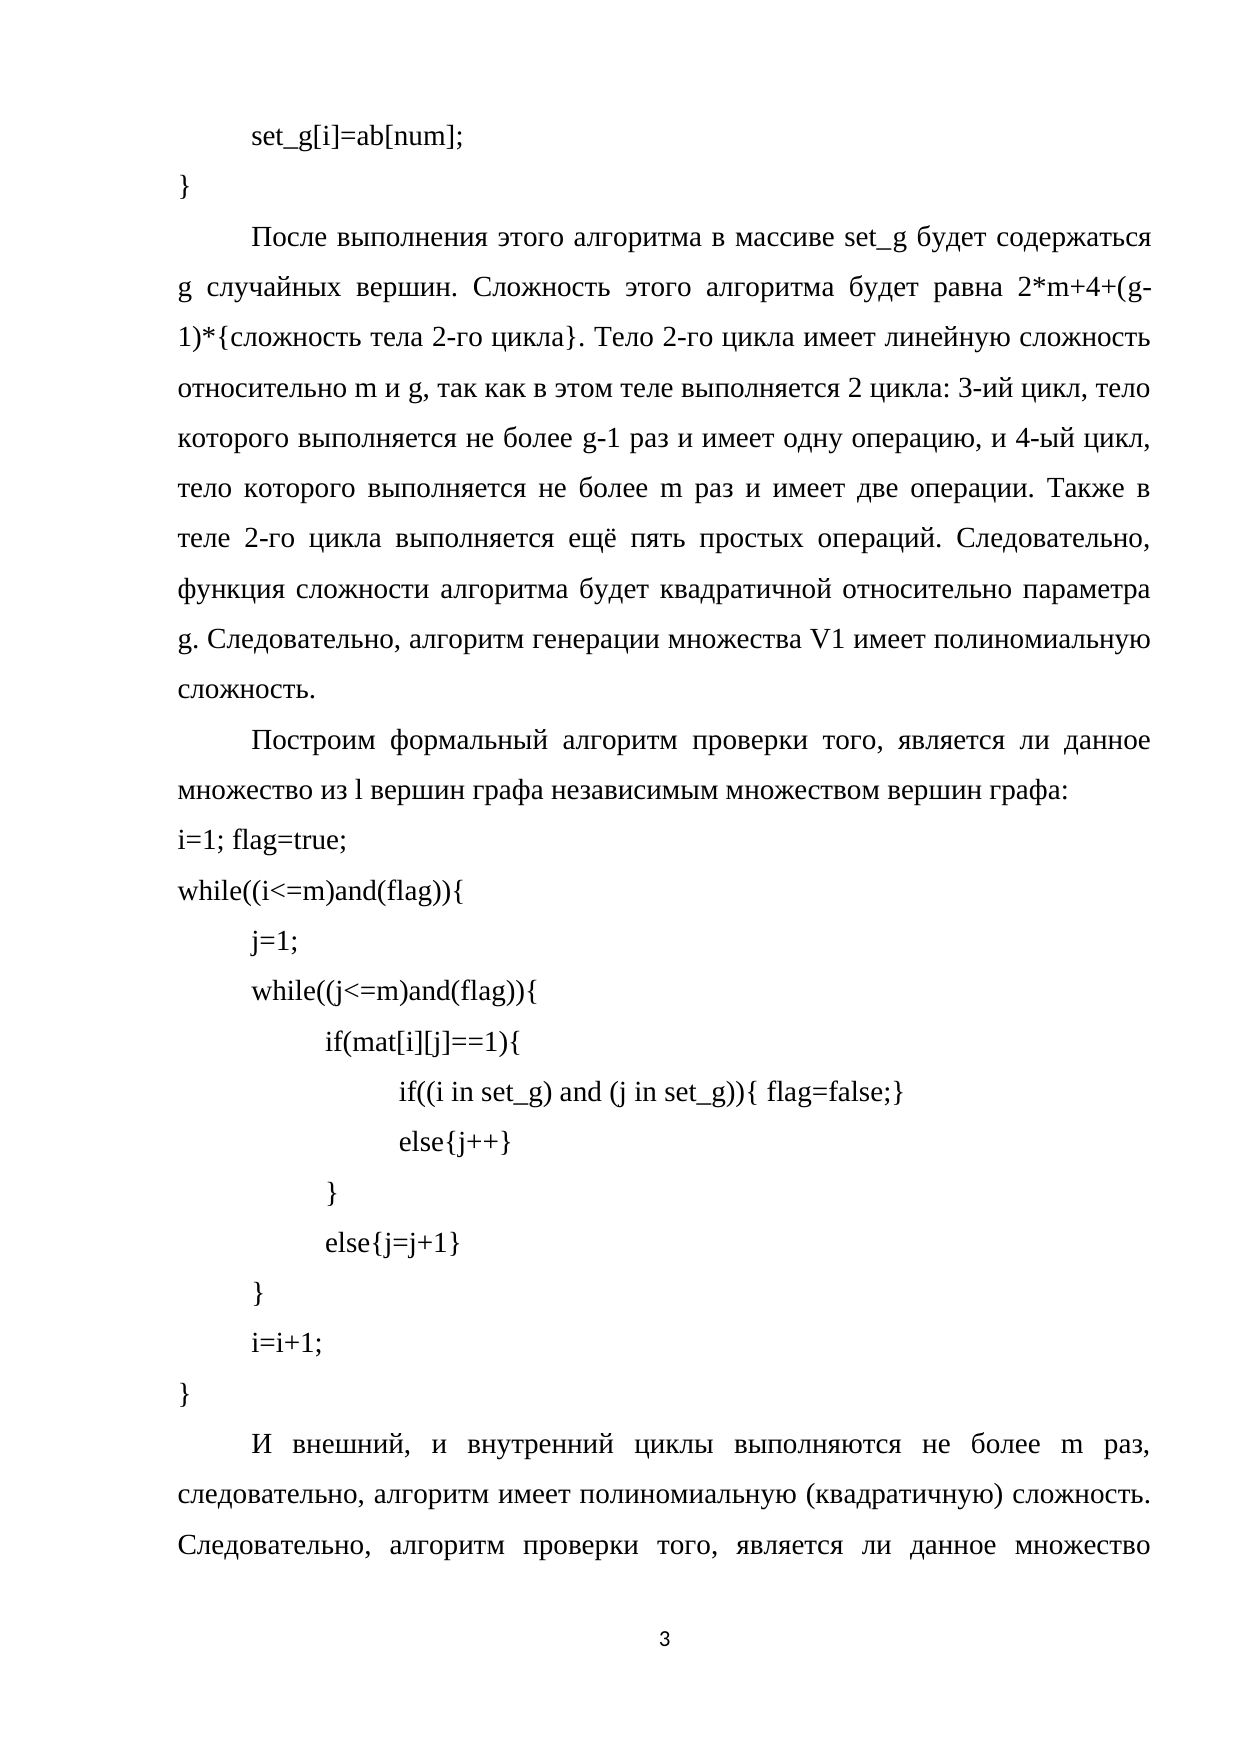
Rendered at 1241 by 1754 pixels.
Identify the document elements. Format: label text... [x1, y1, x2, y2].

text i=i+1; [177, 1326, 1152, 1359]
text После выполнения этого алгоритма в массиве set_g будет содержаться g случайных вершин. Сложность этого алгоритма будет равна 2*m+4+(g-1)*{сложность тела 2-го цикла}. Тело 2-го цикла имеет линейную сложность относительно m и g, так как в этом теле выполняется 2 цикла: 3-ий цикл, тело которого выполняется не более g-1 раз и имеет одну операцию, и 4-ый цикл, тело которого выполняется не более m раз и имеет две операции. Также в теле 2-го цикла выполняется ещё пять простых операций. Следовательно, функция сложности алгоритма будет квадратичной относительно параметра g. Следовательно, алгоритм генерации множества V1 имеет полиномиальную сложность. [177, 219, 1152, 705]
text while((i<=m)and(flag)){ [177, 873, 1152, 906]
text if((i in set_g) and (j in set_g)){ flag=false;} [325, 1074, 1152, 1108]
text Построим формальный алгоритм проверки того, является ли данное множество из l вершин графа независимым множеством вершин графа: [177, 722, 1152, 806]
text else{j=j+1} [251, 1225, 1152, 1258]
text } [177, 1376, 1152, 1409]
text if(mat[i][j]==1){ [251, 1024, 1152, 1057]
text } [177, 1275, 1152, 1309]
text i=1; flag=true; [177, 822, 1152, 856]
text while((j<=m)and(flag)){ [177, 973, 1152, 1007]
text set_g[i]=ab[num]; [177, 118, 1152, 152]
text } [251, 1175, 1152, 1208]
text j=1; [177, 923, 1152, 957]
text else{j++} [325, 1124, 1152, 1158]
text } [177, 168, 1152, 202]
